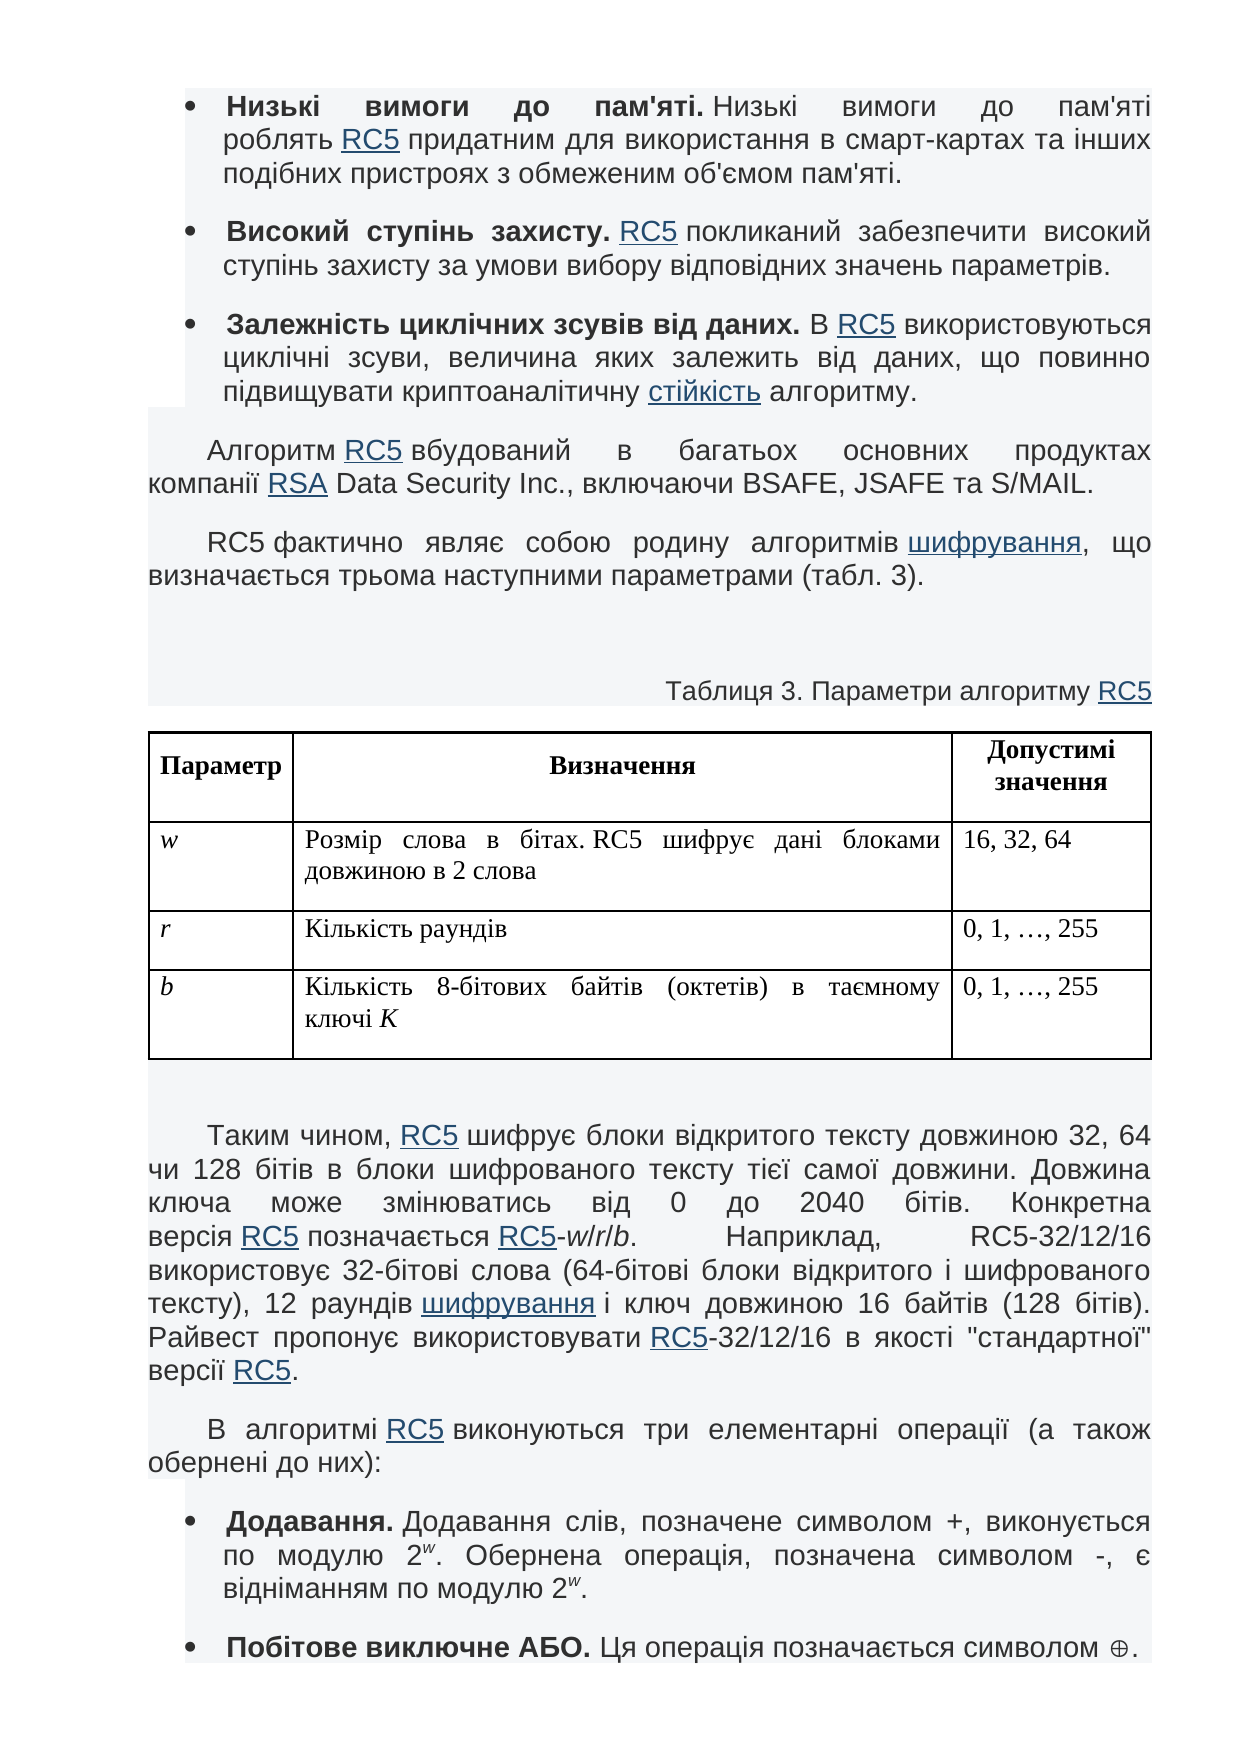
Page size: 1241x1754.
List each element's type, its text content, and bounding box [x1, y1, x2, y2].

table_cell Кількість раундів [294, 912, 951, 968]
table_header Визначення [294, 734, 951, 821]
table_cell r [150, 912, 292, 968]
table_cell 0, 1, …, 255 [953, 971, 1150, 1058]
text  Високий ступінь захисту. RC5 покликаний забезпечити високий ступінь захисту за умови вибору відповідних значень параметрів. [185, 214, 1152, 282]
table_cell Розмір слова в бітах. RC5 шифрує дані блоками довжиною в 2 слова [294, 823, 951, 910]
table_cell 0, 1, …, 255 [953, 912, 1150, 968]
text  Додавання. Додавання слів, позначене символом +, виконується по модулю 2w. Обернена операція, позначена символом -, є відніманням по модулю 2w. [185, 1504, 1152, 1605]
table_header Допустимі значення [953, 734, 1150, 821]
table_cell b [150, 971, 292, 1058]
text  Низькі вимоги до пам'яті. Низькі вимоги до пам'яті роблять RC5 придатним для використання в смарт-картах та інших подібних пристроях з обмеженим об'ємом пам'яті. [185, 88, 1152, 189]
table_header Параметр [150, 734, 292, 821]
table_cell Кількість 8-бітових байтів (октетів) в таємному ключі К [294, 971, 951, 1058]
text В алгоритмі RC5 виконуються три елементарні операції (а також обернені до них): [148, 1412, 1152, 1479]
text  Залежність циклічних зсувів від даних. В RC5 використовуються циклічні зсуви, величина яких залежить від даних, що повинно підвищувати криптоаналітичну стійкість алгоритму. [185, 307, 1152, 407]
text Таблиця 3. Параметри алгоритму RC5 [148, 675, 1152, 706]
text  Побітове виключне АБО. Ця операція позначається символом . [185, 1630, 1152, 1663]
text Таким чином, RC5 шифрує блоки відкритого тексту довжиною 32, 64 чи 128 бітів в блоки шифрованого тексту тієї самої довжини. Довжина ключа може змінюватись від 0 до 2040 бітів. Конкретна версія RC5 позначається RC5-w/r/b. Наприклад, RC5-32/12/16 використовує 32-бітові слова (64-бітові блоки відкритого і шифрованого тексту), 12 раундів шифрування і ключ довжиною 16 байтів (128 бітів). Райвест пропонує використовувати RC5-32/12/16 в якості "стандартної" версії RC5. [148, 1118, 1152, 1387]
text Алгоритм RC5 вбудований в багатьох основних продуктах компанії RSA Data Security Inc., включаючи BSAFE, JSAFE та S/MAIL. [148, 432, 1152, 499]
text RC5 фактично являє собою родину алгоритмів шифрування, що визначається трьома наступними параметрами (табл. 3). [148, 524, 1152, 592]
table_cell w [150, 823, 292, 910]
table_cell 16, 32, 64 [953, 823, 1150, 910]
